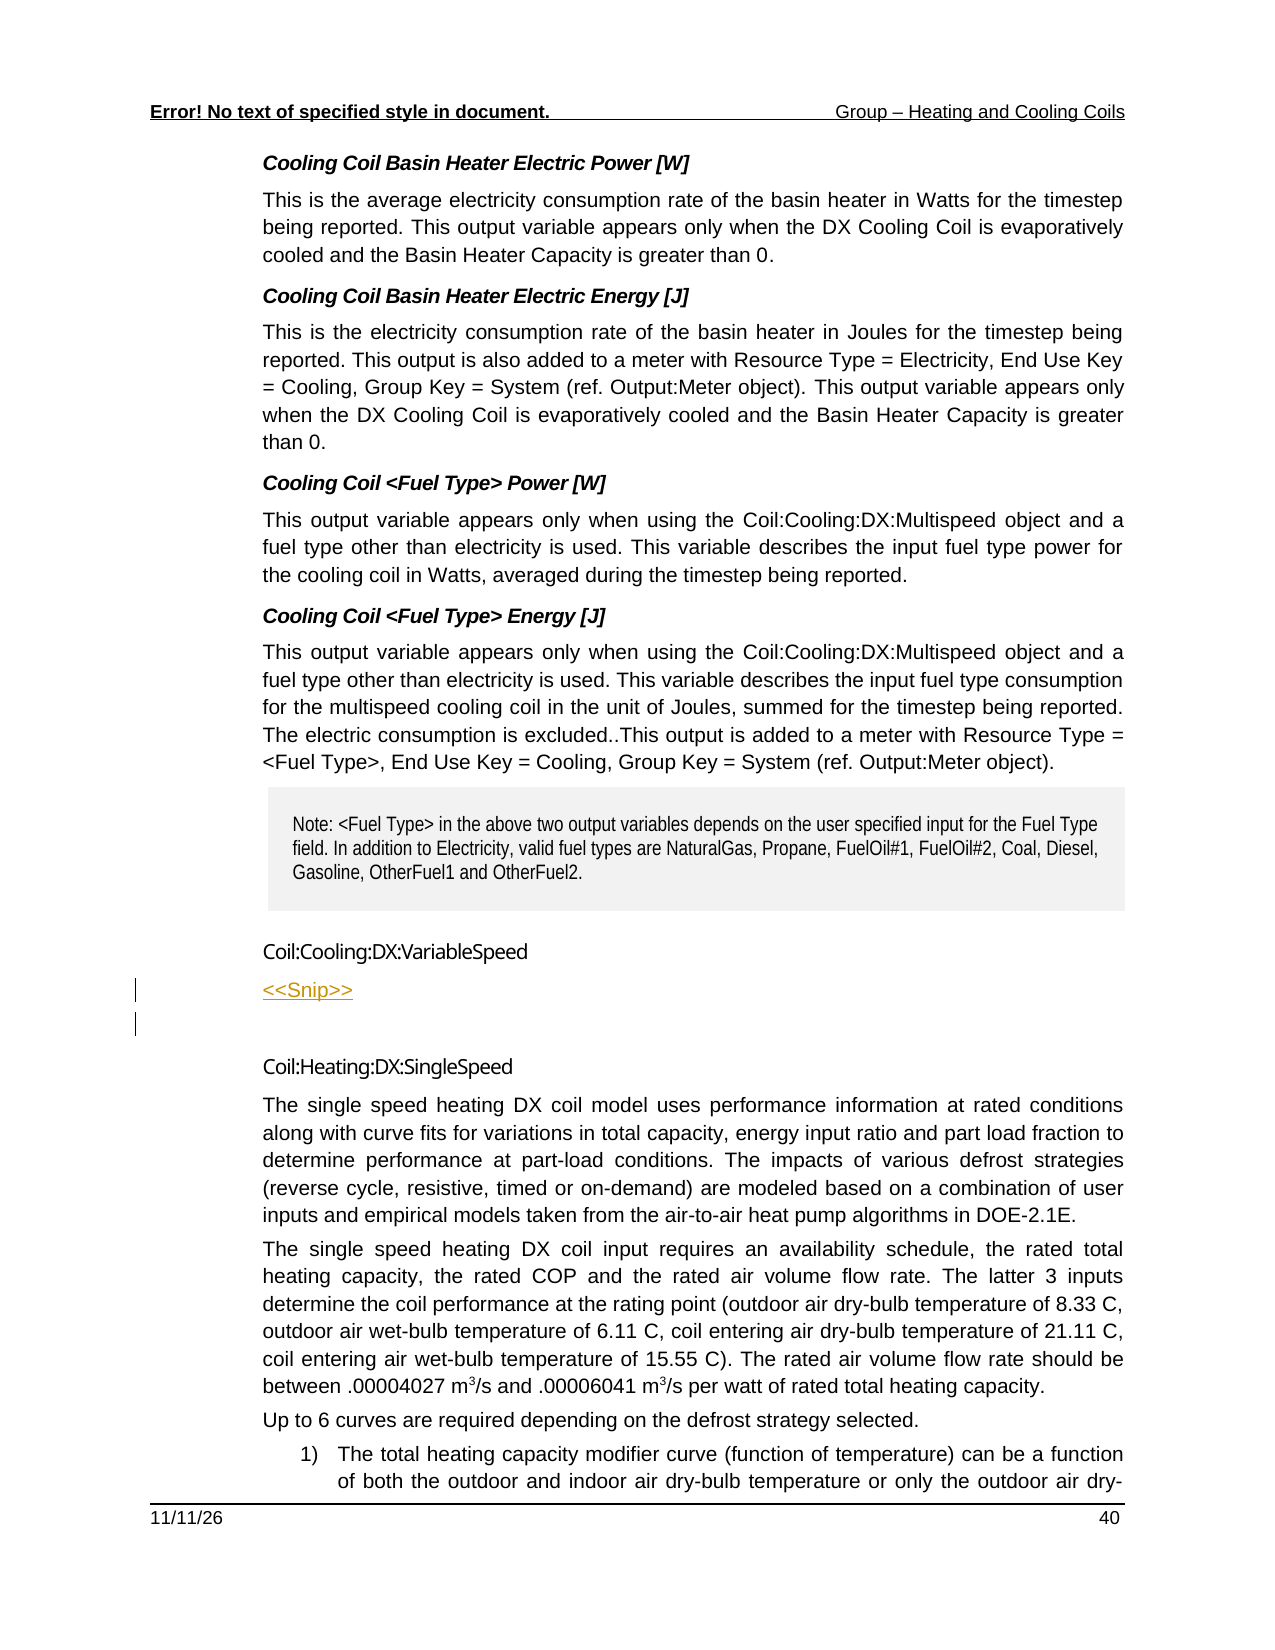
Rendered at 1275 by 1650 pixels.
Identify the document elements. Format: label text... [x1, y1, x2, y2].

text Note: <Fuel Type> in the above two output variables depends on the user specified input for the Fuel Type field. In addition to Electricity, valid fuel types are NaturalGas, Propane, FuelOil#1, FuelOil#2, Coal, Diesel, Gasoline, OtherFuel1 and OtherFuel2. [268, 787, 1125, 911]
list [300, 1442, 1125, 1493]
text This output variable appears only when using the Coil:Cooling:DX:Multispeed object and a fuel type other than electricity is used. This variable describes the input fuel type power for the cooling coil in Watts, averaged during the timestep being reported. [262, 507, 1125, 586]
subtitle Cooling Coil Basin Heater Electric Power [W] [262, 150, 1125, 175]
subtitle Cooling Coil Basin Heater Electric Energy [J] [262, 282, 1125, 307]
subtitle Cooling Coil <Fuel Type> Power [W] [262, 470, 1125, 495]
text This output variable appears only when using the Coil:Cooling:DX:Multispeed object and a fuel type other than electricity is used. This variable describes the input fuel type consumption for the multispeed cooling coil in the unit of Joules, summed for the timestep being reported. The electric consumption is excluded..This output is added to a meter with Resource Type = <Fuel Type>, End Use Key = Cooling, Group Key = System (ref. Output:Meter object). [262, 640, 1125, 774]
subtitle Coil:Cooling:DX:VariableSpeed [262, 937, 1125, 966]
text Up to 6 curves are required depending on the defrost strategy selected. [262, 1408, 1125, 1432]
text The single speed heating DX coil input requires an availability schedule, the rated total heating capacity, the rated COP and the rated air volume flow rate. The latter 3 inputs determine the coil performance at the rating point (outdoor air dry-bulb temperature of 8.33 C, outdoor air wet-bulb temperature of 6.11 C, coil entering air dry-bulb temperature of 21.11 C, coil entering air wet-bulb temperature of 15.55 C). The rated air volume flow rate should be between .00004027 m3/s and .00006041 m3/s per watt of rated total heating capacity. [262, 1237, 1125, 1398]
subtitle Coil:Heating:DX:SingleSpeed [262, 1052, 1125, 1081]
text This is the average electricity consumption rate of the basin heater in Watts for the timestep being reported. This output variable appears only when the DX Cooling Coil is evaporatively cooled and the Basin Heater Capacity is greater than 0. [262, 187, 1125, 266]
text This is the electricity consumption rate of the basin heater in Joules for the timestep being reported. This output is also added to a meter with Resource Type = Electricity, End Use Key = Cooling, Group Key = System (ref. Output:Meter object). This output variable appears only when the DX Cooling Coil is evaporatively cooled and the Basin Heater Capacity is greater than 0. [262, 320, 1125, 454]
text The single speed heating DX coil model uses performance information at rated conditions along with curve fits for variations in total capacity, energy input ratio and part load fraction to determine performance at part-load conditions. The impacts of various defrost strategies (reverse cycle, resistive, timed or on-demand) are modeled based on a combination of user inputs and empirical models taken from the air-to-air heat pump algorithms in DOE-2.1E. [262, 1093, 1125, 1227]
subtitle Cooling Coil <Fuel Type> Energy [J] [262, 602, 1125, 627]
